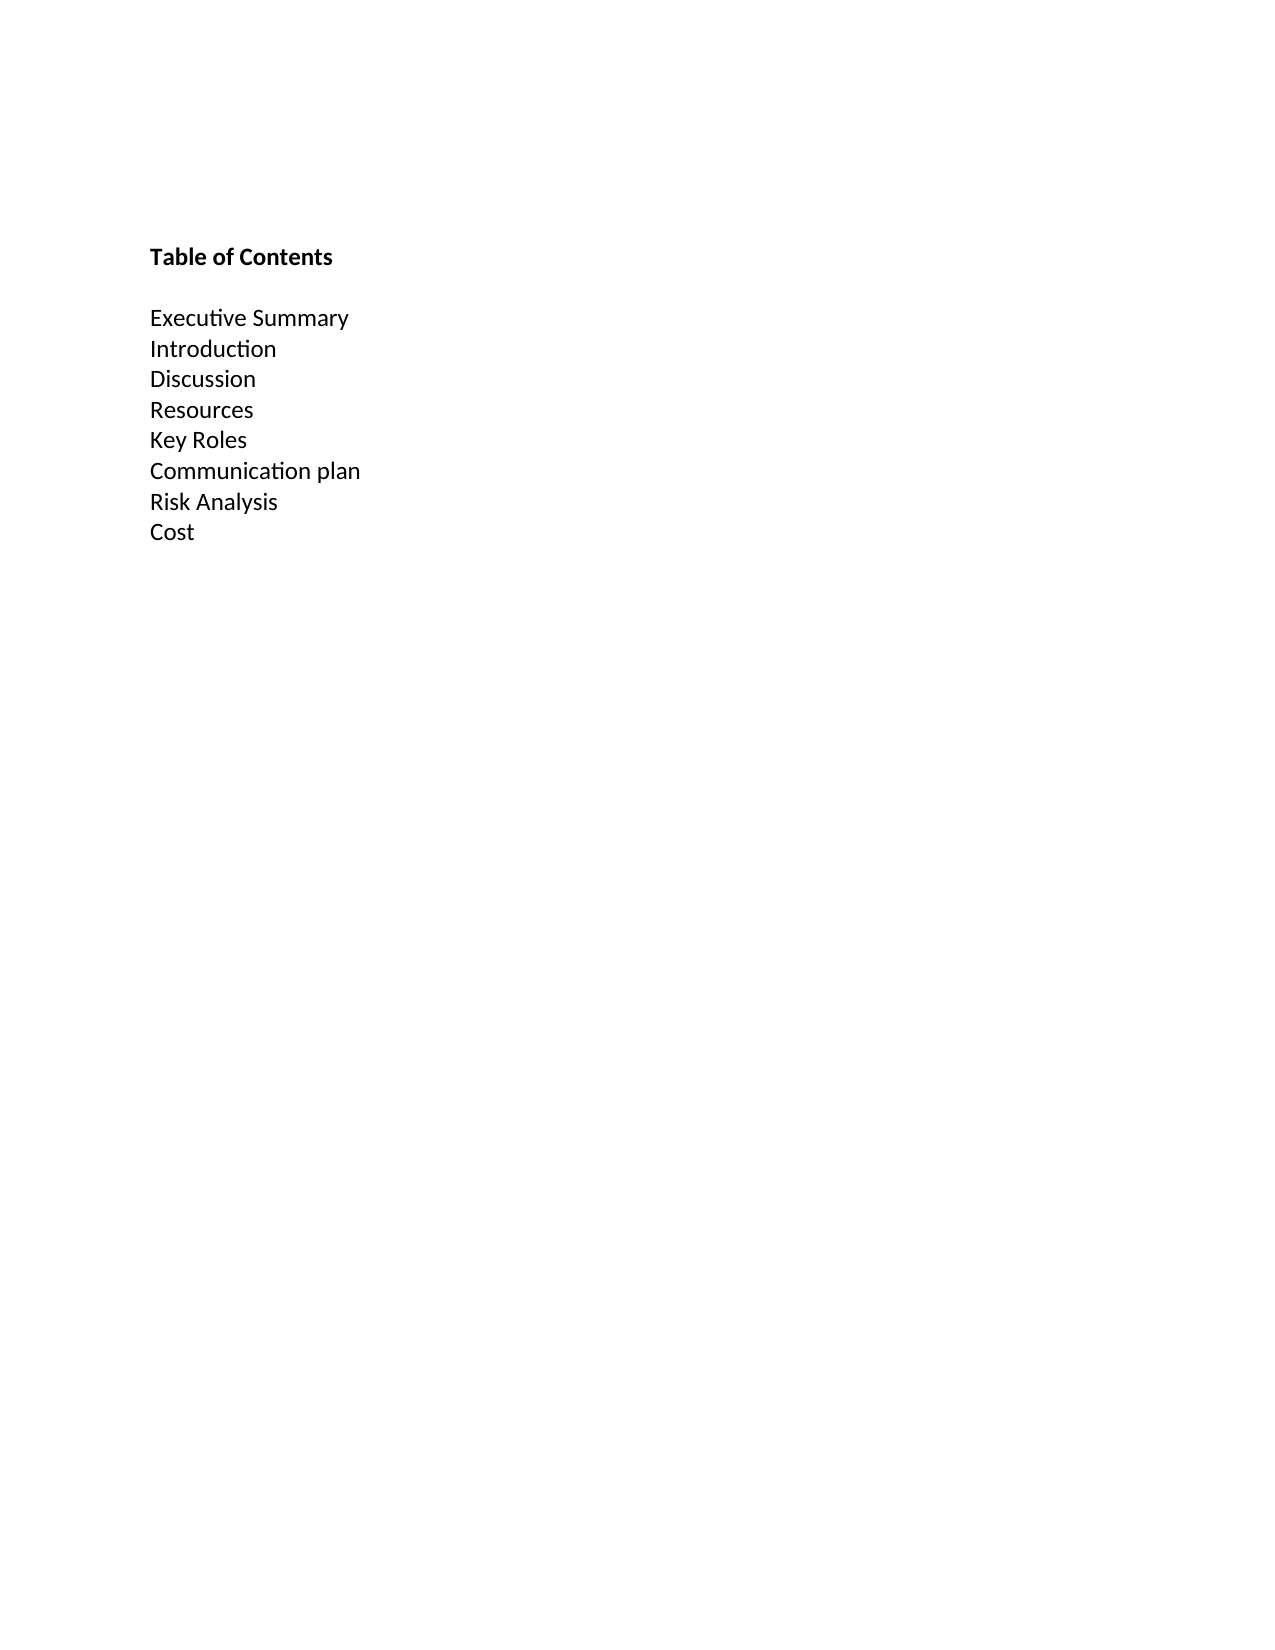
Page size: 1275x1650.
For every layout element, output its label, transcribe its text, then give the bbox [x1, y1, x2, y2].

text Introduction [150, 333, 1125, 364]
text Communication plan [150, 455, 1125, 486]
text Table of Contents [150, 242, 1125, 272]
text Discussion [150, 364, 1125, 394]
text Key Roles [150, 425, 1125, 455]
text Executive Summary [150, 303, 1125, 333]
text Risk Analysis [150, 486, 1125, 516]
text Resources [150, 394, 1125, 425]
text Cost [150, 516, 1125, 547]
